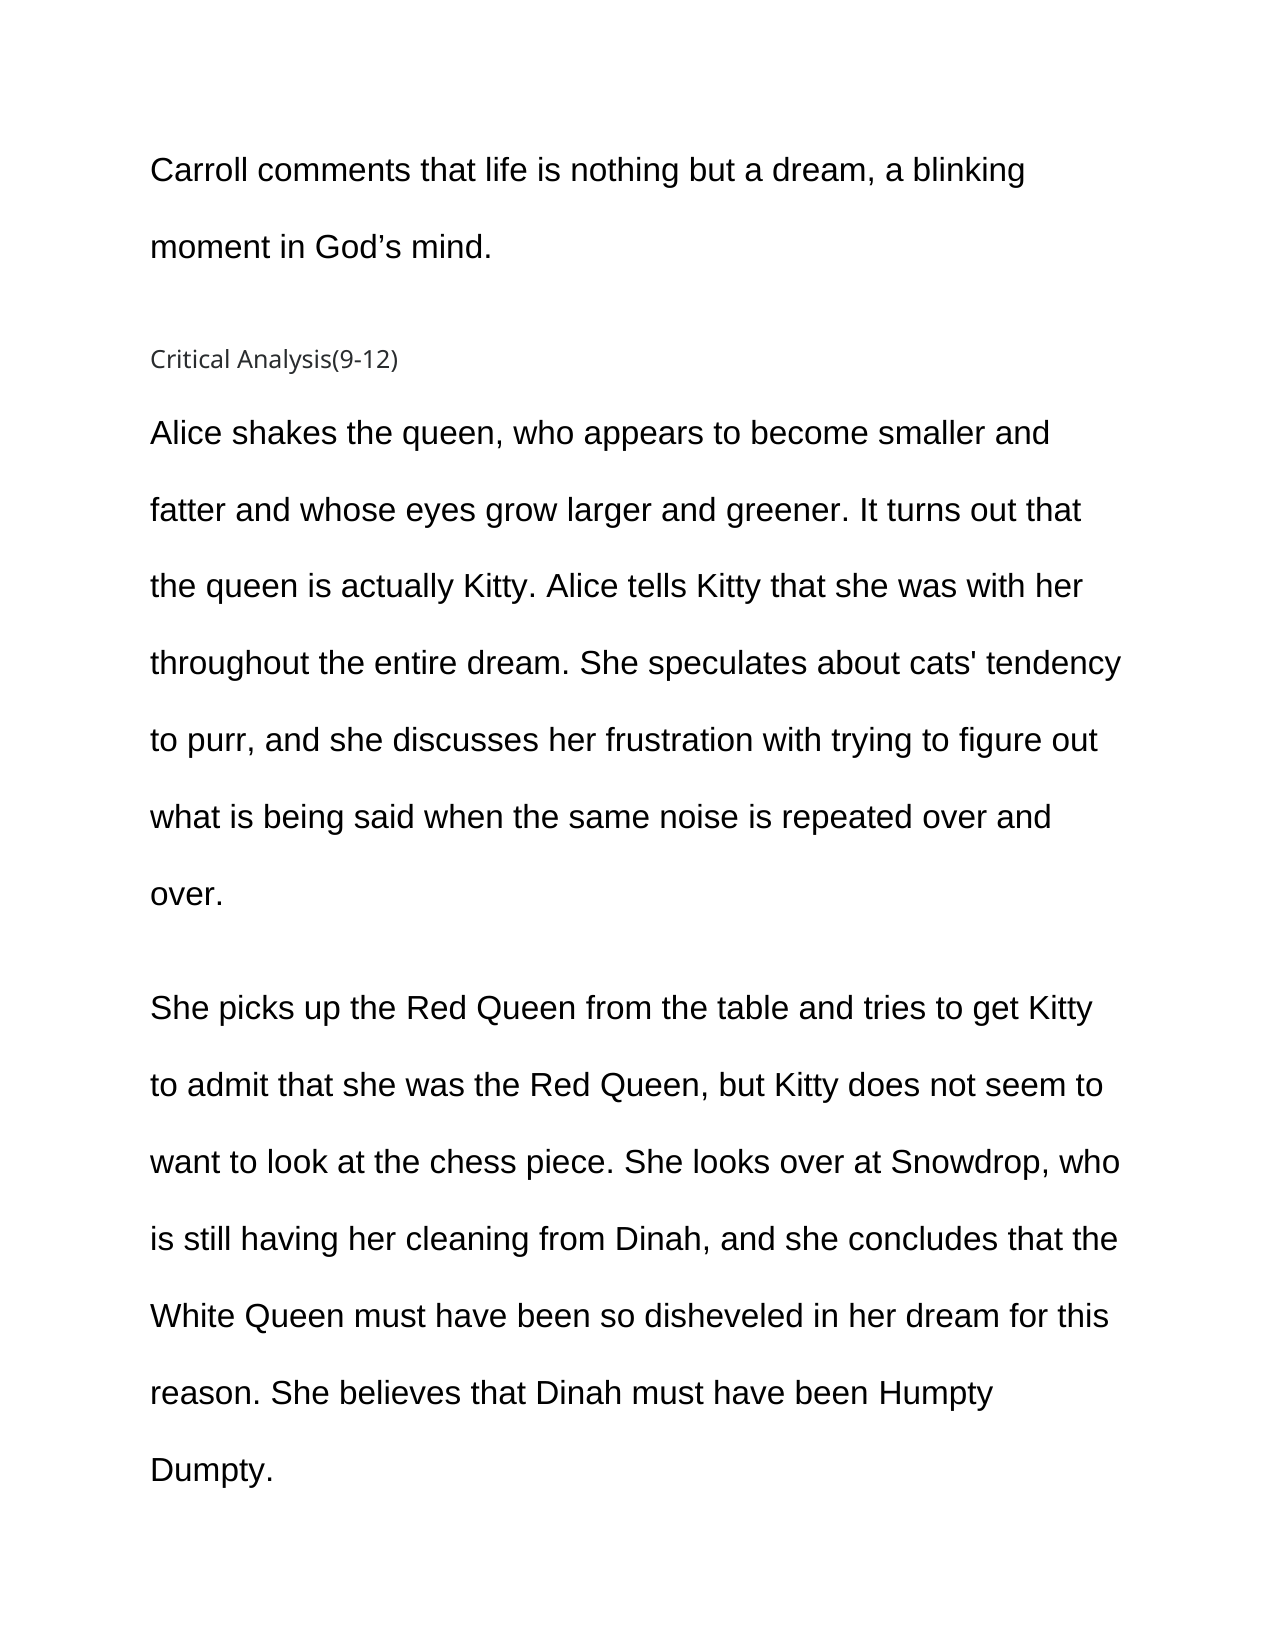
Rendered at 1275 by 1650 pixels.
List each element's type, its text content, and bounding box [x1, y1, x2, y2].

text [150, 150, 1125, 265]
text She picks up the Red Queen from the table and tries to get Kitty to admit that she was the Red Queen, but Kitty does not seem to want to look at the chess piece. She looks over at Snowdrop, who is still having her cleaning from Dinah, and she concludes that the White Queen must have been so disheveled in her dream for this reason. She believes that Dinah must have been Humpty Dumpty. [150, 988, 1125, 1488]
text Critical Analysis(9-12) [150, 341, 1125, 375]
text Alice shakes the queen, who appears to become smaller and fatter and whose eyes grow larger and greener. It turns out that the queen is actually Kitty. Alice tells Kitty that she was with her throughout the entire dream. She speculates about cats' tendency to purr, and she discusses her frustration with trying to figure out what is being said when the same noise is repeated over and over. [150, 413, 1125, 912]
